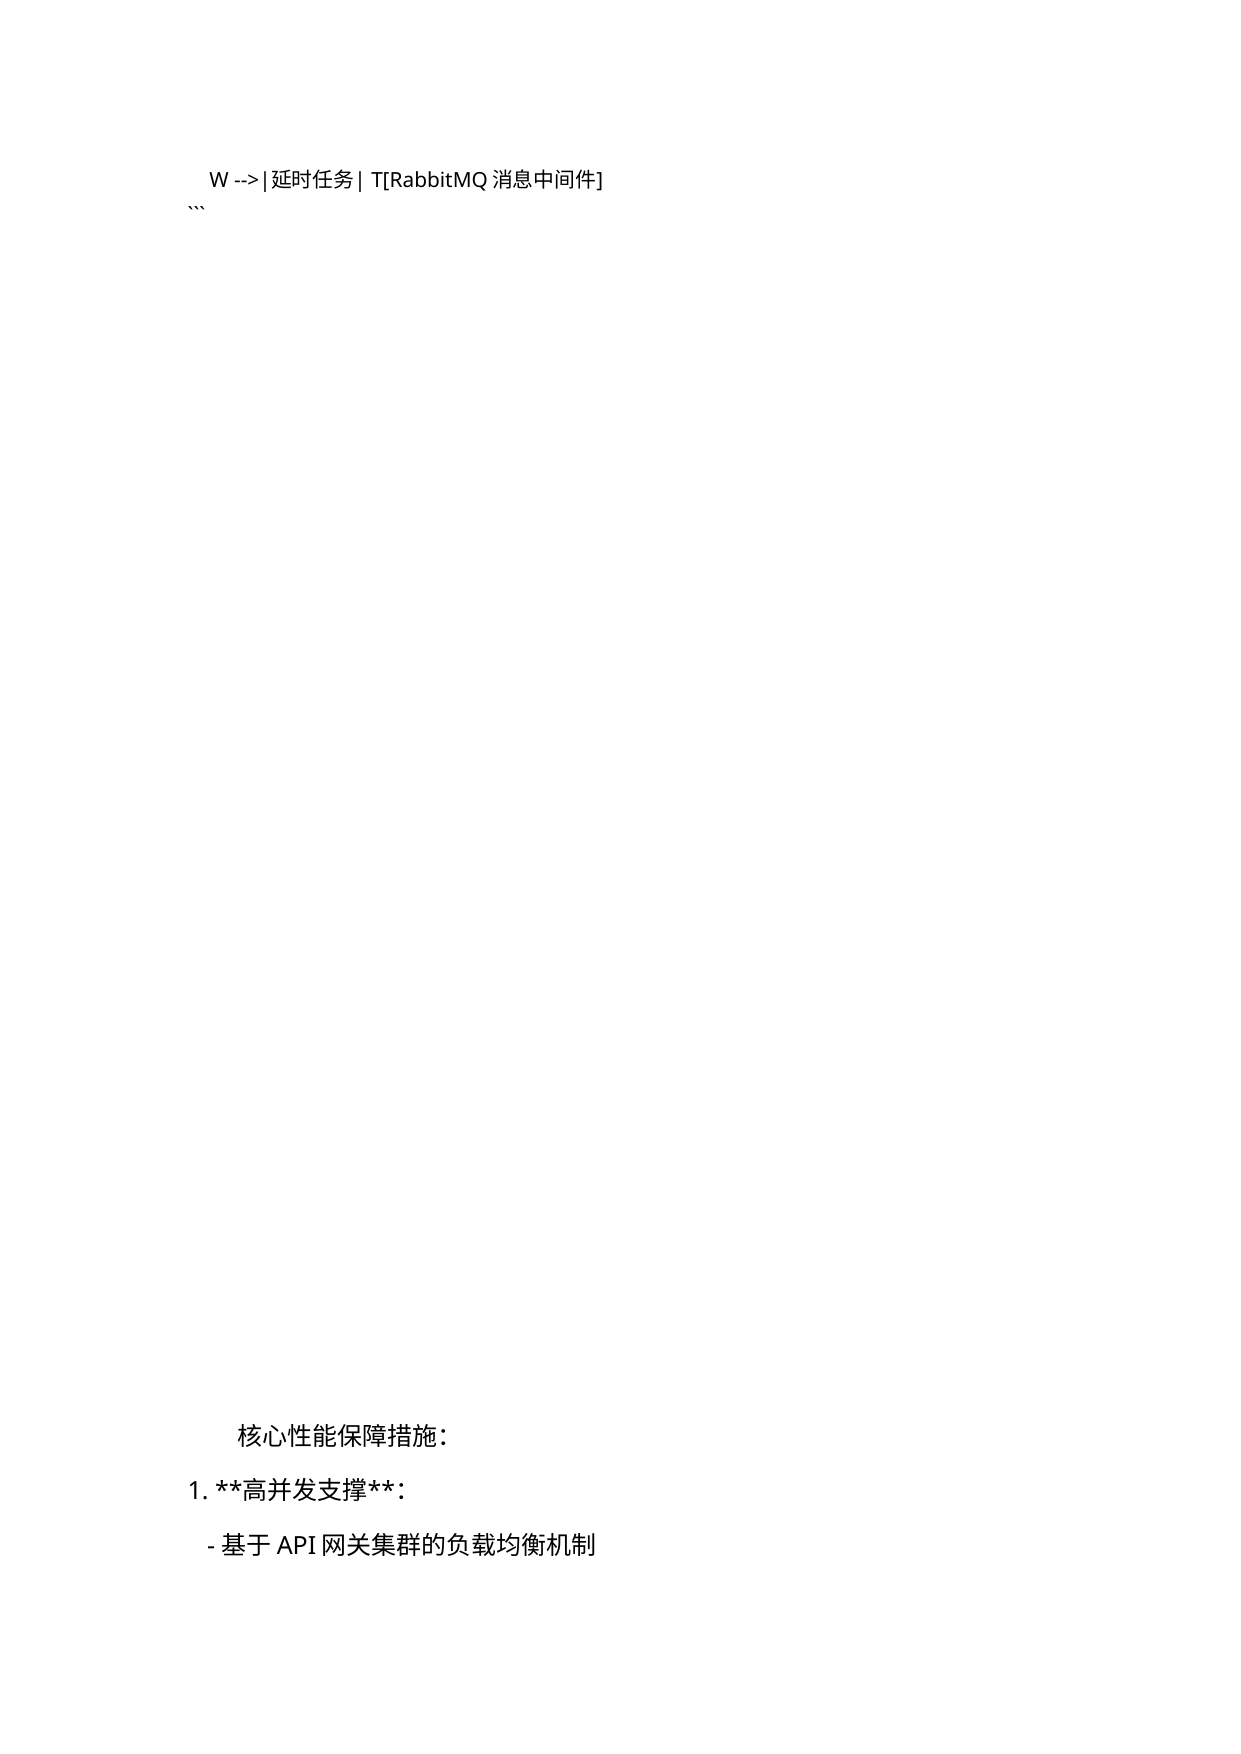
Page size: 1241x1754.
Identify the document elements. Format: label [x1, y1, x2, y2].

text [187, 162, 1053, 230]
text [187, 1416, 1053, 1561]
